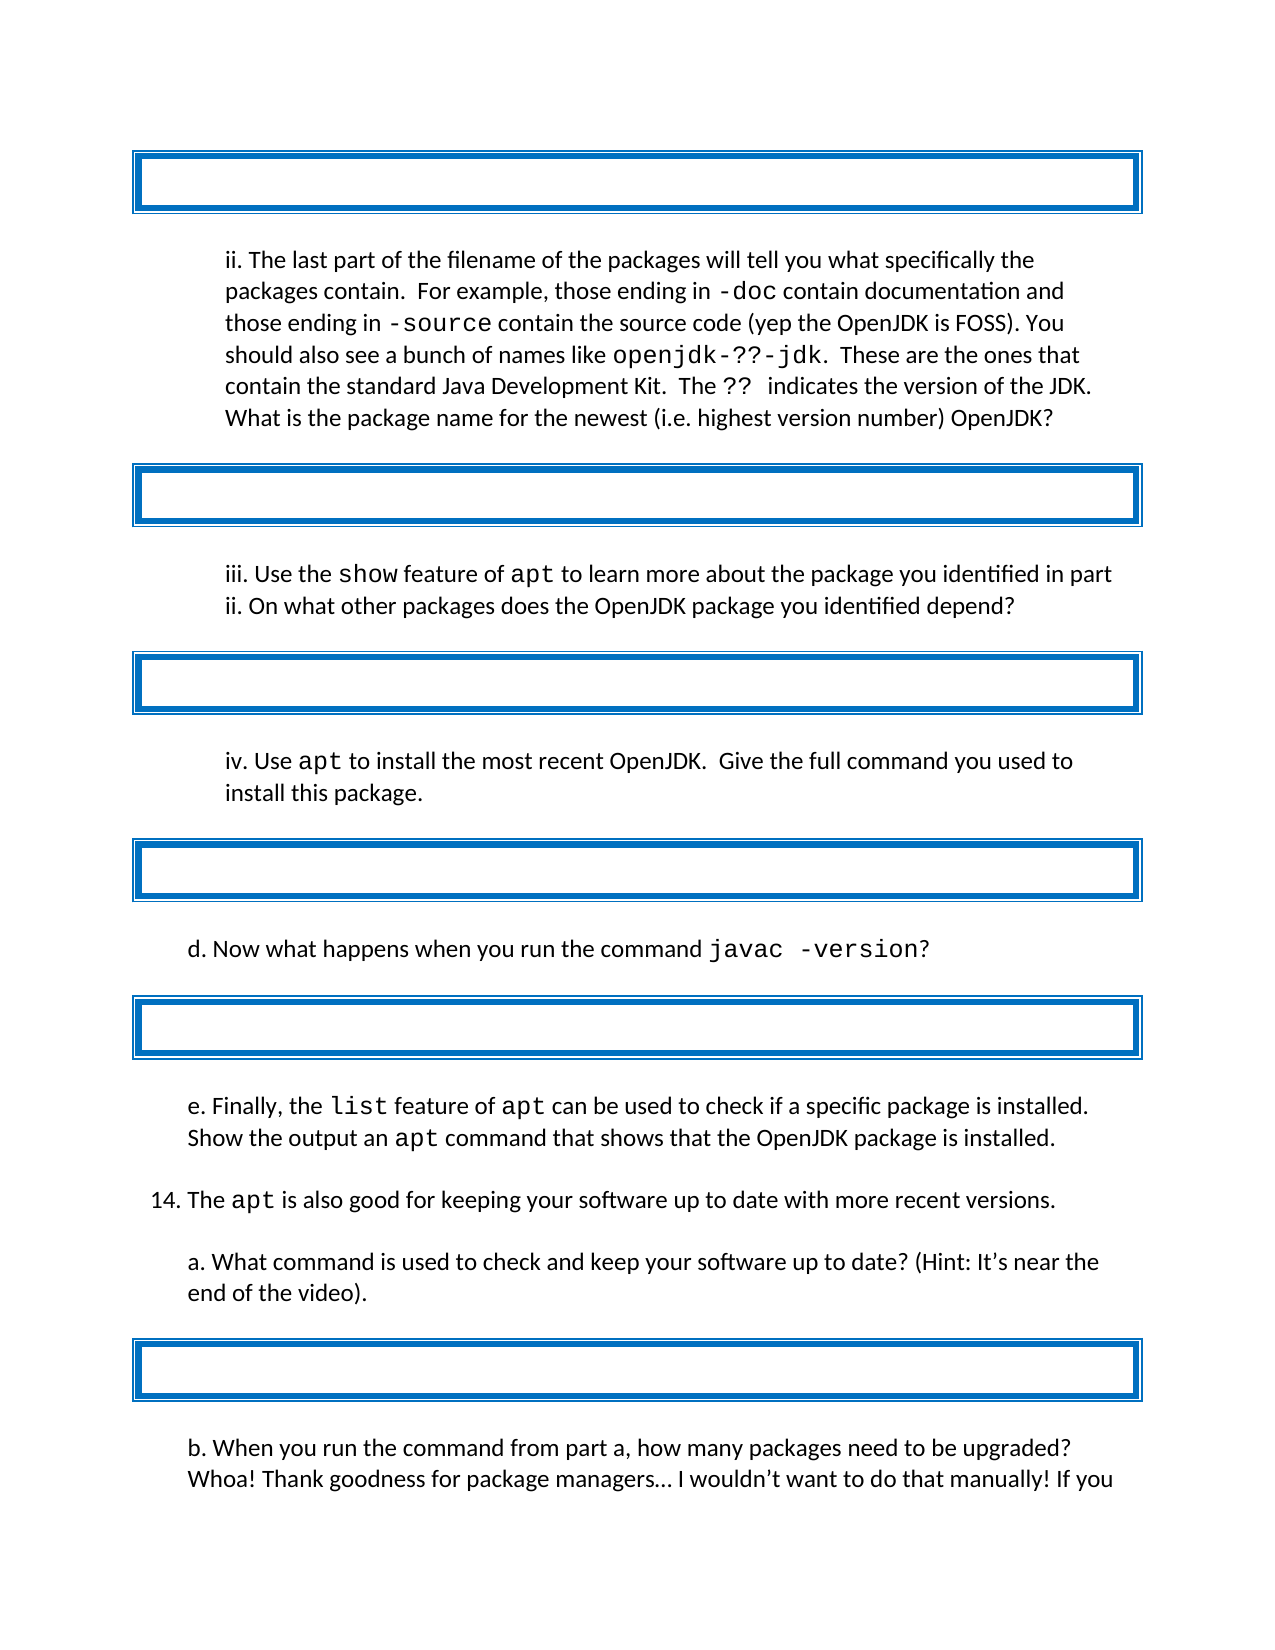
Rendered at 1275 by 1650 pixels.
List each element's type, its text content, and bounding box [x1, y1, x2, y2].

text iv. Use apt to install the most recent OpenJDK. Give the full command you used to install this package. [225, 746, 1125, 808]
text d. Now what happens when you run the command javac -version? [187, 933, 1125, 965]
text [187, 1433, 1125, 1494]
text ii. The last part of the filename of the packages will tell you what specifically the packages contain. For example, those ending in -doc contain documentation and those ending in -source contain the source code (yep the OpenJDK is FOSS). You should also see a bunch of names like openjdk-??-jdk. These are the ones that contain the standard Java Development Kit. The ?? indicates the version of the JDK. What is the package name for the newest (i.e. highest version number) OpenJDK? [225, 245, 1125, 433]
text e. Finally, the list feature of apt can be used to check if a specific package is installed. Show the output an apt command that shows that the OpenJDK package is installed. [187, 1090, 1125, 1153]
text iii. Use the show feature of apt to learn more about the package you identified in part ii. On what other packages does the OpenJDK package you identified depend? [225, 558, 1125, 620]
text 14. The apt is also good for keeping your software up to date with more recent versions. [150, 1184, 1125, 1216]
text a. What command is used to check and keep your software up to date? (Hint: It’s near the end of the video). [187, 1246, 1125, 1307]
